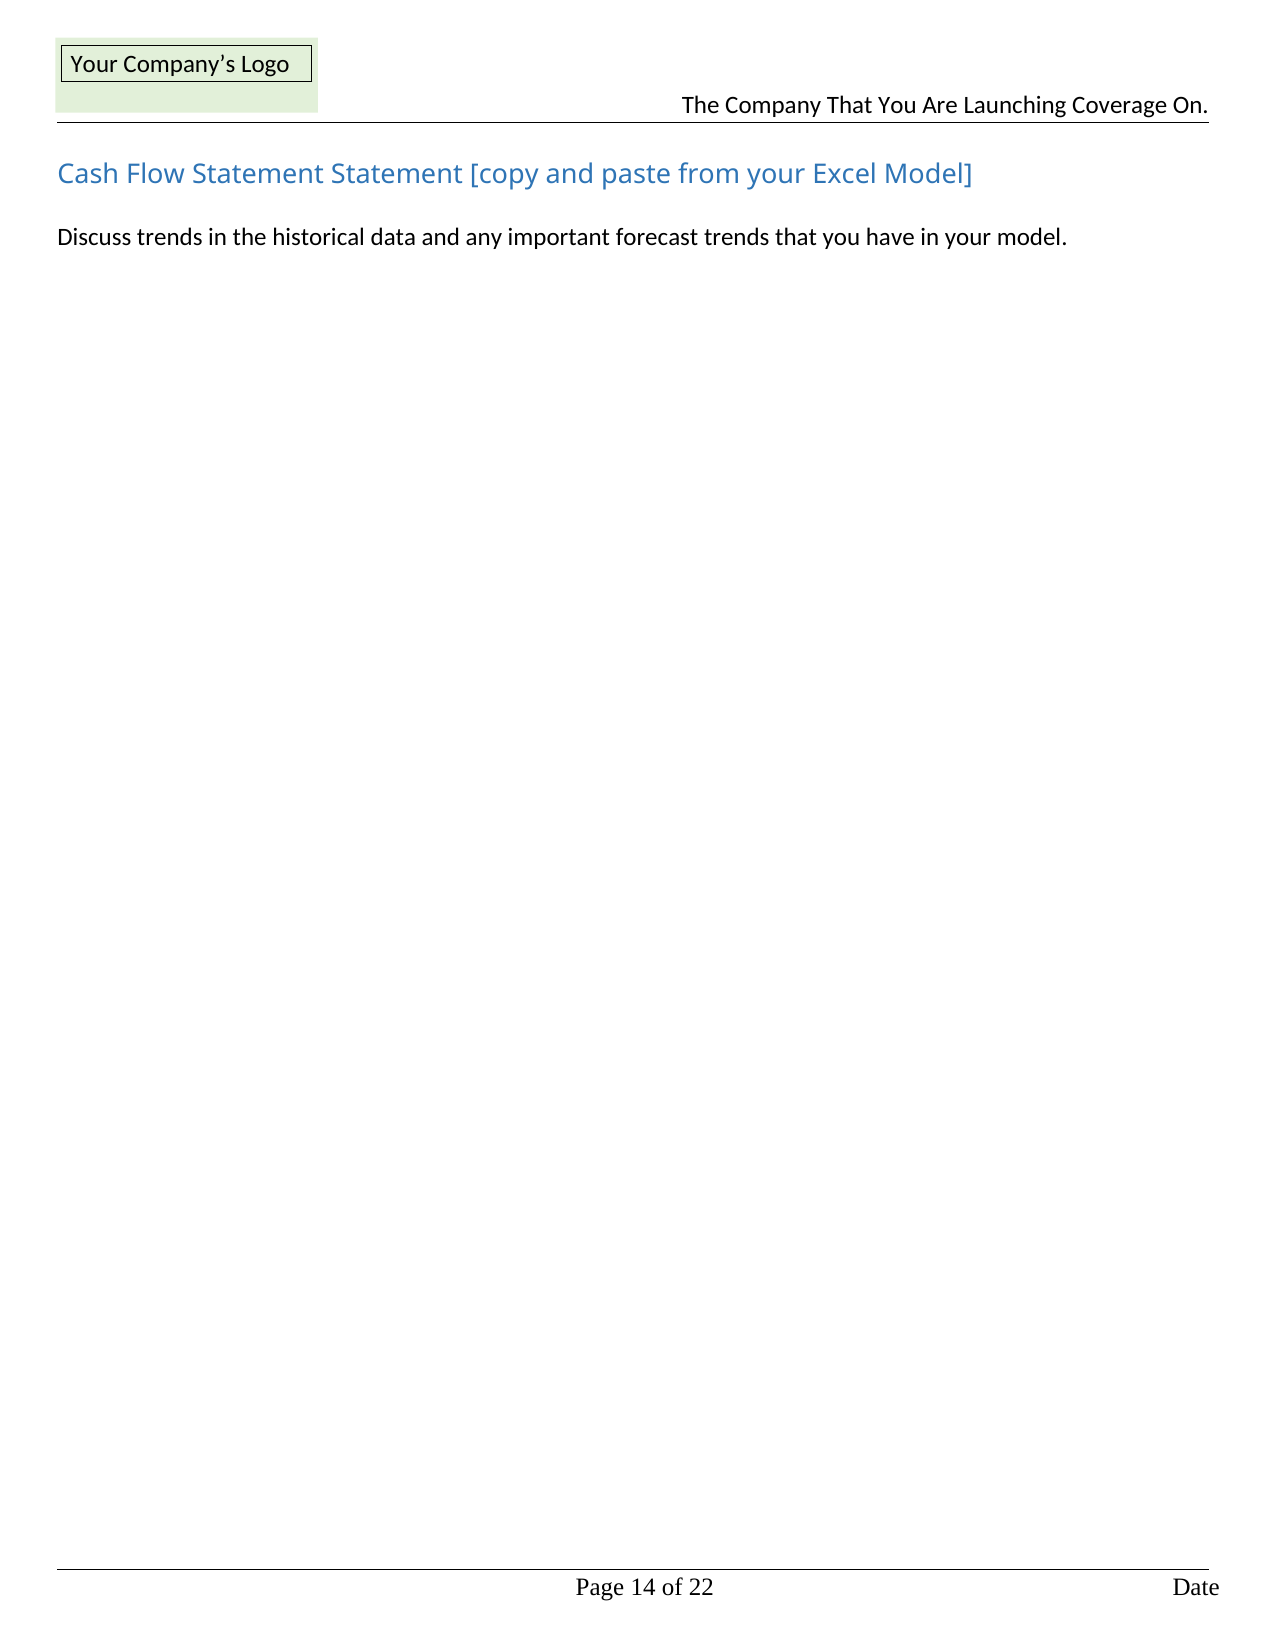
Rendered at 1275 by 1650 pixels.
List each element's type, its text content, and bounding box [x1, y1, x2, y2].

text Discuss trends in the historical data and any important forecast trends that you have in your model. [57, 222, 1209, 252]
subtitle Cash Flow Statement Statement [copy and paste from your Excel Model] [57, 154, 1209, 191]
